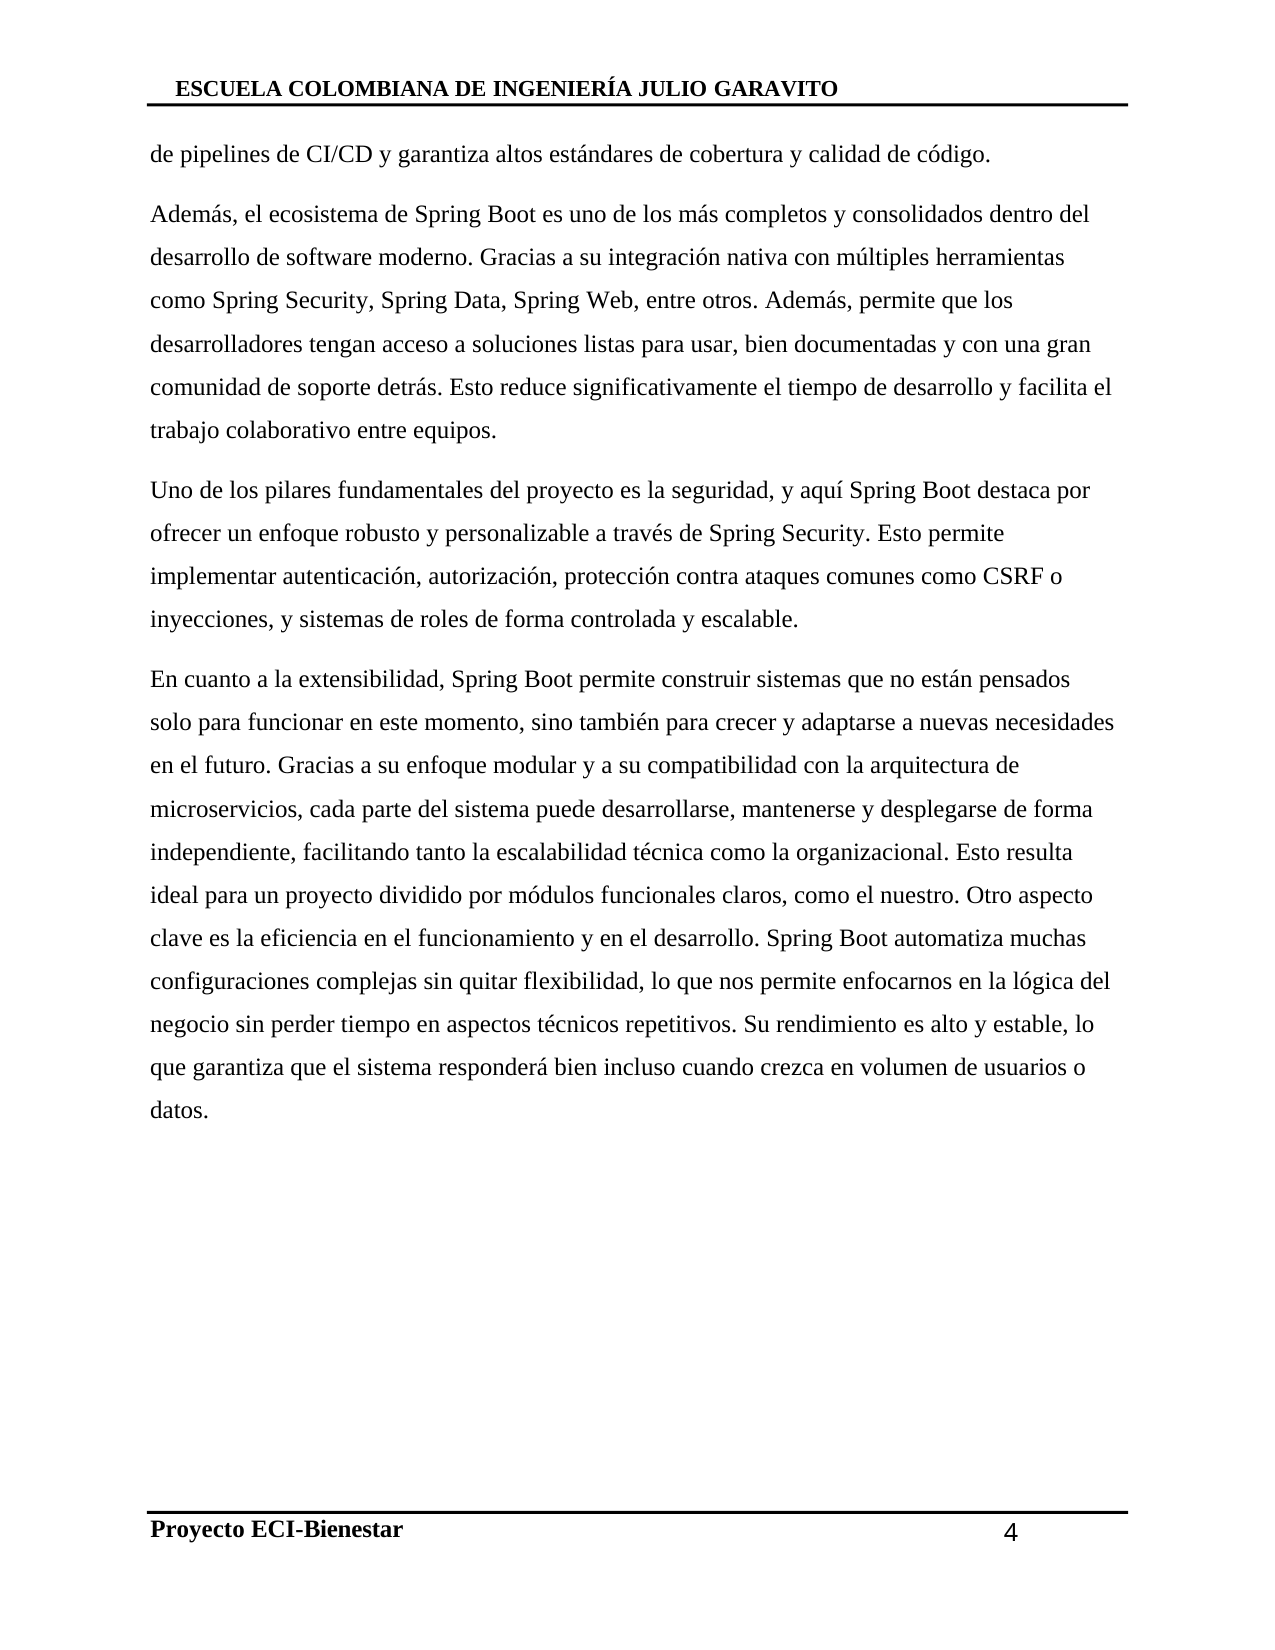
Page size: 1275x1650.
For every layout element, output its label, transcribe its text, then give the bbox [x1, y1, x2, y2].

text En cuanto a la extensibilidad, Spring Boot permite construir sistemas que no están pensados solo para funcionar en este momento, sino también para crecer y adaptarse a nuevas necesidades en el futuro. Gracias a su enfoque modular y a su compatibilidad con la arquitectura de microservicios, cada parte del sistema puede desarrollarse, mantenerse y desplegarse de forma independiente, facilitando tanto la escalabilidad técnica como la organizacional. Esto resulta ideal para un proyecto dividido por módulos funcionales claros, como el nuestro. Otro aspecto clave es la eficiencia en el funcionamiento y en el desarrollo. Spring Boot automatiza muchas configuraciones complejas sin quitar flexibilidad, lo que nos permite enfocarnos en la lógica del negocio sin perder tiempo en aspectos técnicos repetitivos. Su rendimiento es alto y estable, lo que garantiza que el sistema responderá bien incluso cuando crezca en volumen de usuarios o datos. [150, 664, 1118, 1211]
text Uno de los pilares fundamentales del proyecto es la seguridad, y aquí Spring Boot destaca por ofrecer un enfoque robusto y personalizable a través de Spring Security. Esto permite implementar autenticación, autorización, protección contra ataques comunes como CSRF o inyecciones, y sistemas de roles de forma controlada y escalable. [150, 475, 1118, 633]
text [150, 139, 1118, 168]
text Además, el ecosistema de Spring Boot es uno de los más completos y consolidados dentro del desarrollo de software moderno. Gracias a su integración nativa con múltiples herramientas como Spring Security, Spring Data, Spring Web, entre otros. Además, permite que los desarrolladores tengan acceso a soluciones listas para usar, bien documentadas y con una gran comunidad de soporte detrás. Esto reduce significativamente el tiempo de desarrollo y facilita el trabajo colaborativo entre equipos. [150, 199, 1118, 444]
